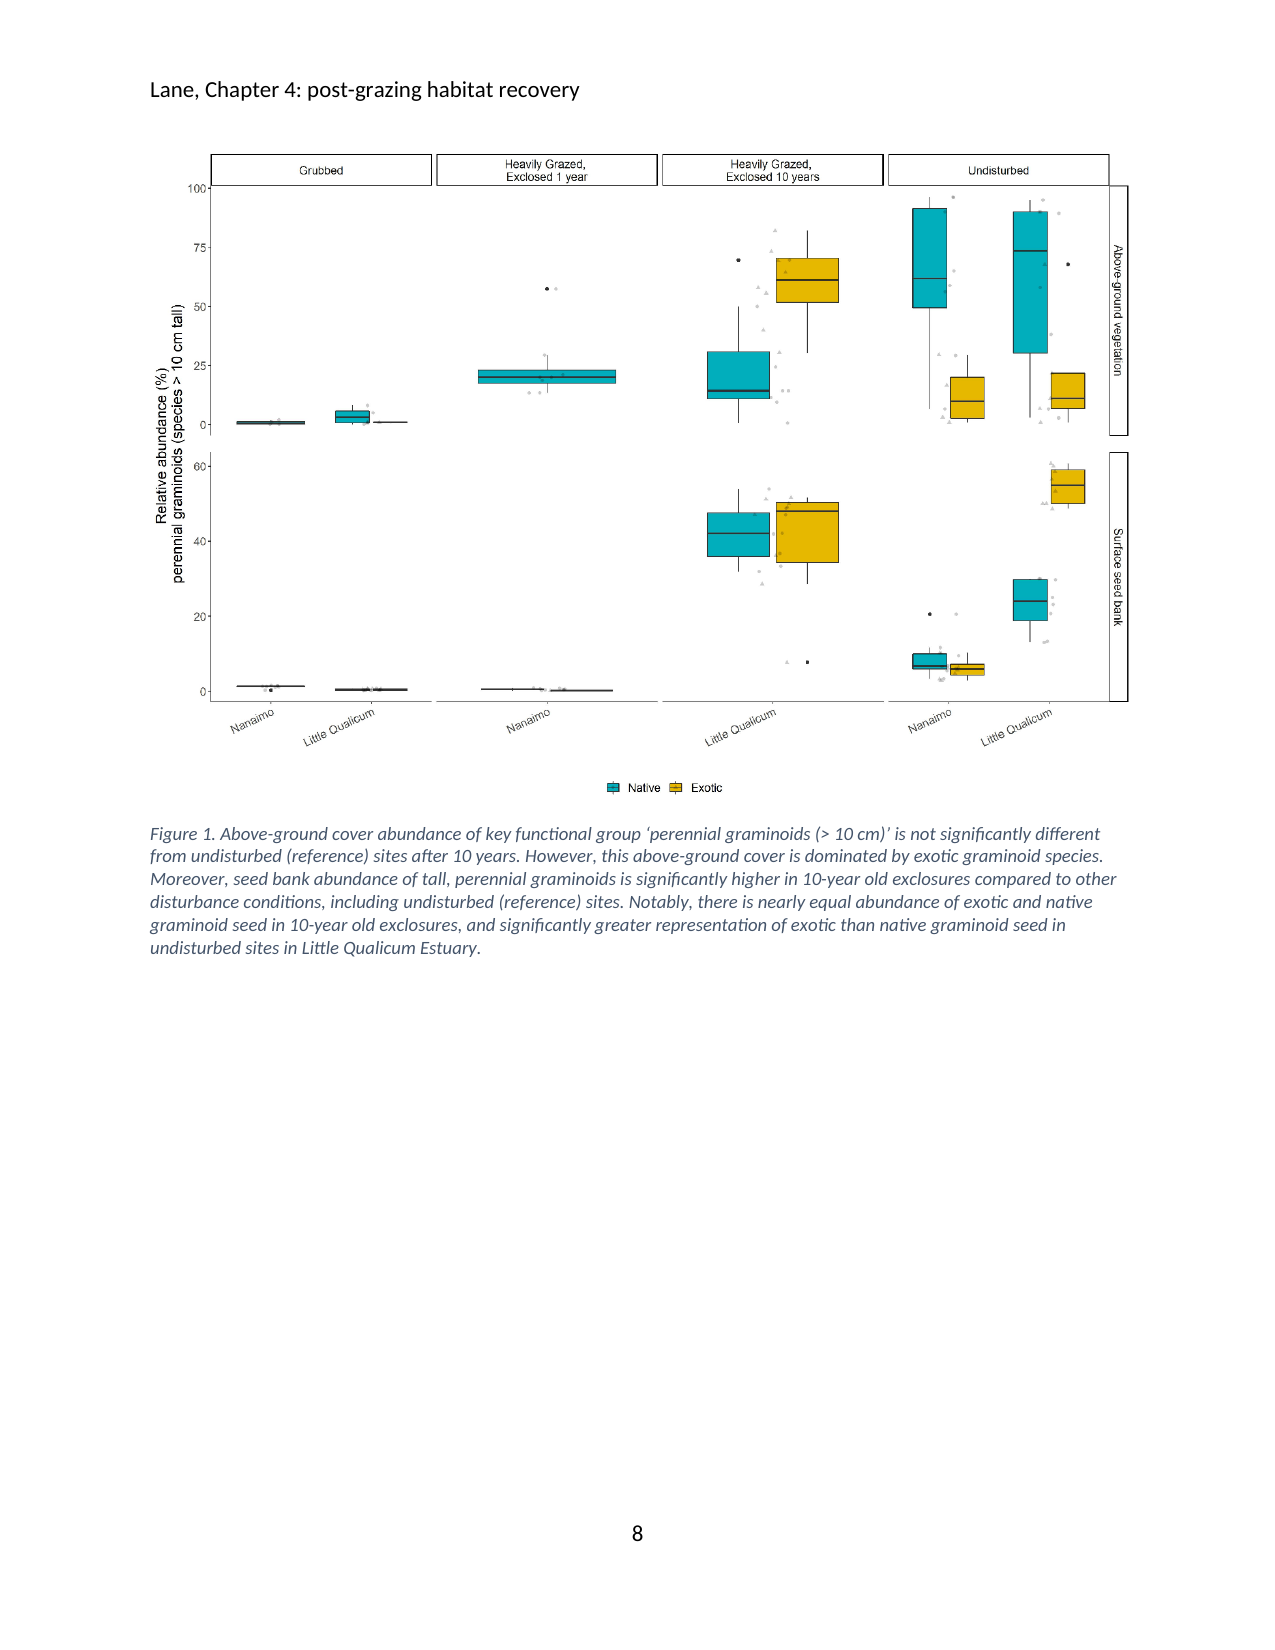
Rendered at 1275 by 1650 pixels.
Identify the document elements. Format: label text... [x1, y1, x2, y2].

picture [150, 150, 1133, 805]
text Figure . Above-ground cover abundance of key functional group ‘perennial graminoids (> 10 cm)’ is not significantly different from undisturbed (reference) sites after 10 years. However, this above-ground cover is dominated by exotic graminoid species. Moreover, seed bank abundance of tall, perennial graminoids is significantly higher in 10-year old exclosures compared to other disturbance conditions, including undisturbed (reference) sites. Notably, there is nearly equal abundance of exotic and native graminoid seed in 10-year old exclosures, and significantly greater representation of exotic than native graminoid seed in undisturbed sites in Little Qualicum Estuary. [150, 822, 1125, 959]
